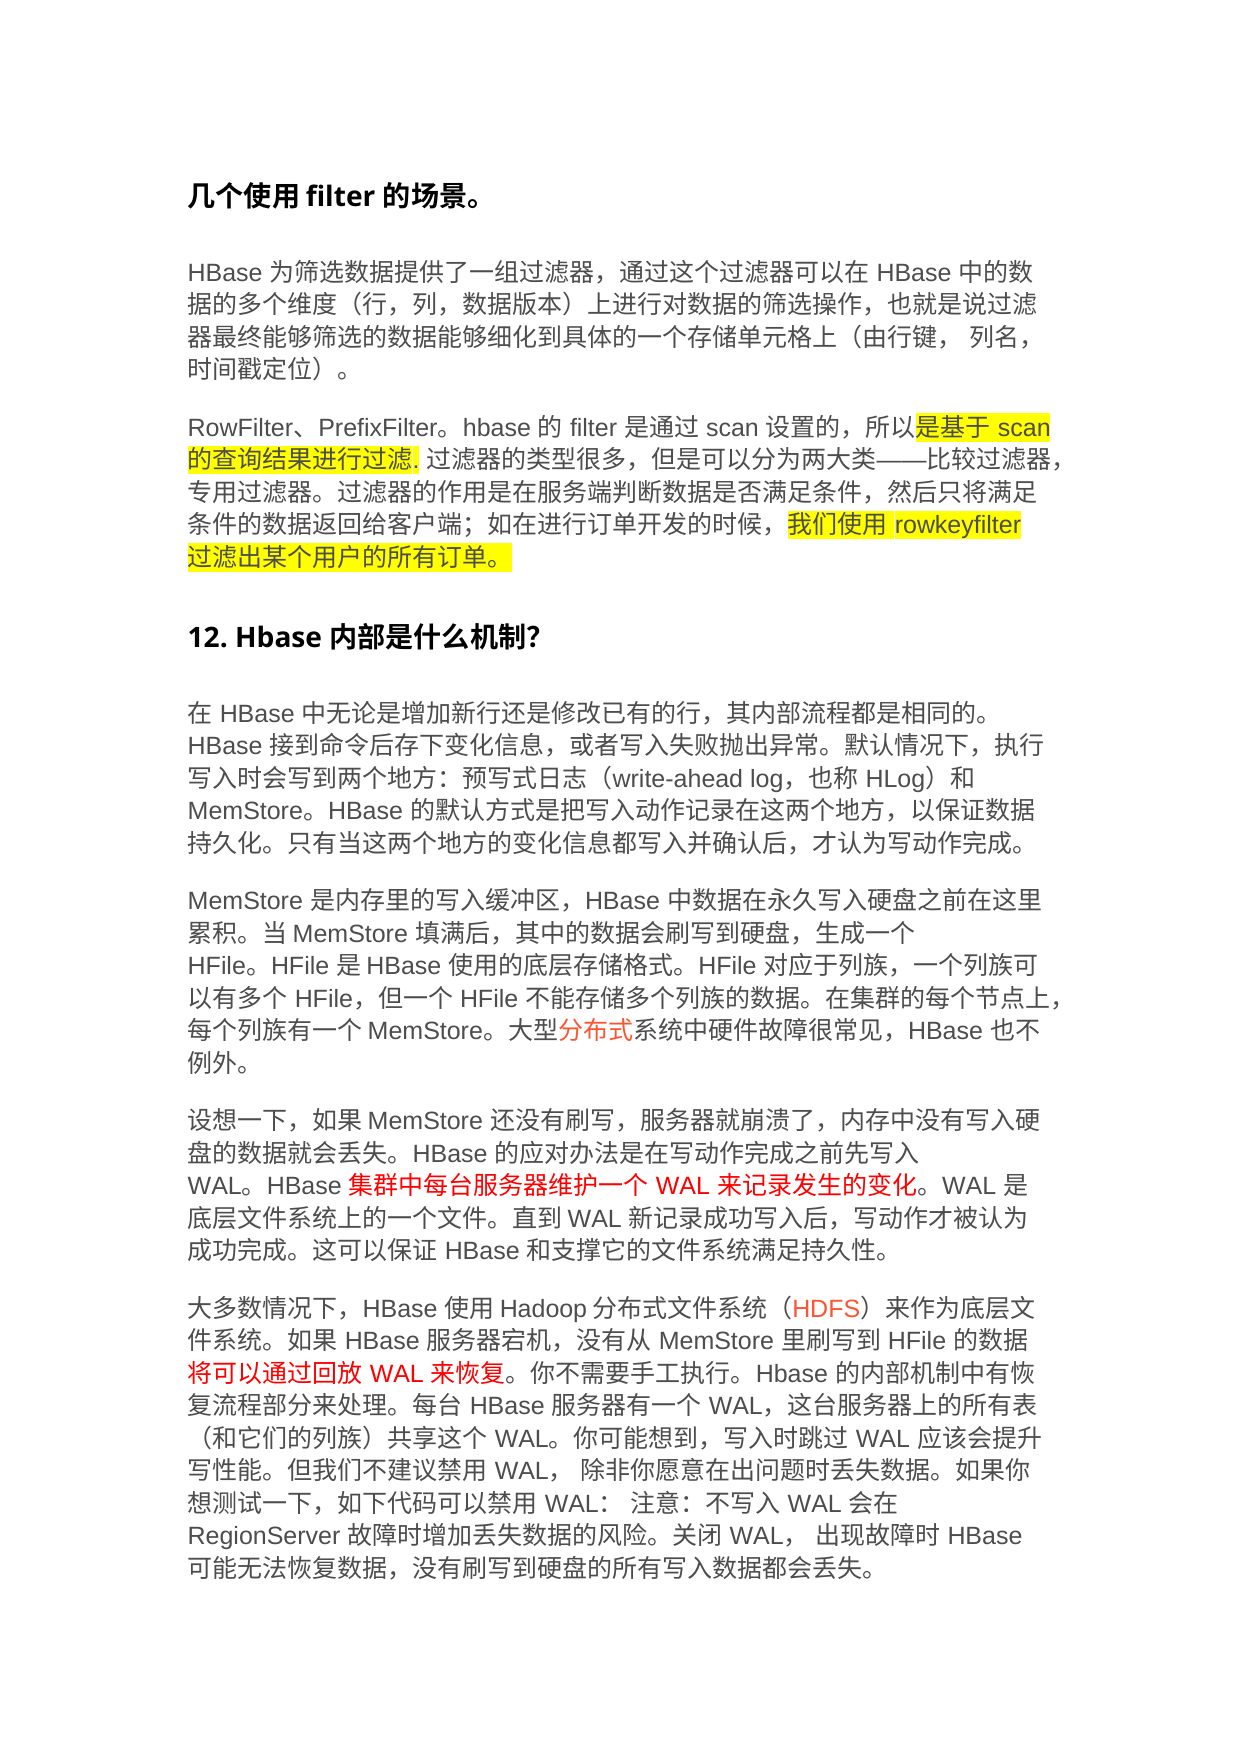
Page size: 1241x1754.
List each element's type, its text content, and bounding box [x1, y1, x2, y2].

subtitle 12. Hbase 内部是什么机制？ [187, 603, 1053, 668]
text MemStore 是内存里的写入缓冲区，HBase 中数据在永久写入硬盘之前在这里累积。当MemStore 填满后，其中的数据会刷写到硬盘，生成一个HFile。HFile 是HBase 使用的底层存储格式。HFile 对应于列族，一个列族可以有多个 HFile，但一个 HFile 不能存储多个列族的数据。在集群的每个节点上，每个列族有一个MemStore。大型分布式系统中硬件故障很常见，HBase 也不例外。 [187, 884, 1053, 1079]
text 在 HBase 中无论是增加新行还是修改已有的行，其内部流程都是相同的。HBase 接到命令后存下变化信息，或者写入失败抛出异常。默认情况下，执行写入时会写到两个地方：预写式日志（write-ahead log，也称 HLog）和 MemStore。HBase 的默认方式是把写入动作记录在这两个地方，以保证数据持久化。只有当这两个地方的变化信息都写入并确认后，才认为写动作完成。 [187, 697, 1053, 859]
text 设想一下，如果MemStore 还没有刷写，服务器就崩溃了，内存中没有写入硬盘的数据就会丢失。HBase 的应对办法是在写动作完成之前先写入 WAL。HBase 集群中每台服务器维护一个 WAL 来记录发生的变化。WAL 是底层文件系统上的一个文件。直到WAL 新记录成功写入后，写动作才被认为成功完成。这可以保证 HBase 和支撑它的文件系统满足持久性。 [187, 1104, 1053, 1267]
subtitle 11. 简述 Hbase filter 的实现原理是什么？结合实际项目经验，写出几个使用filter 的场景。 [187, 162, 1053, 227]
text HBase 为筛选数据提供了一组过滤器，通过这个过滤器可以在 HBase 中的数据的多个维度（行，列，数据版本）上进行对数据的筛选操作，也就是说过滤器最终能够筛选的数据能够细化到具体的一个存储单元格上（由行键， 列名，时间戳定位）。 [187, 256, 1053, 386]
